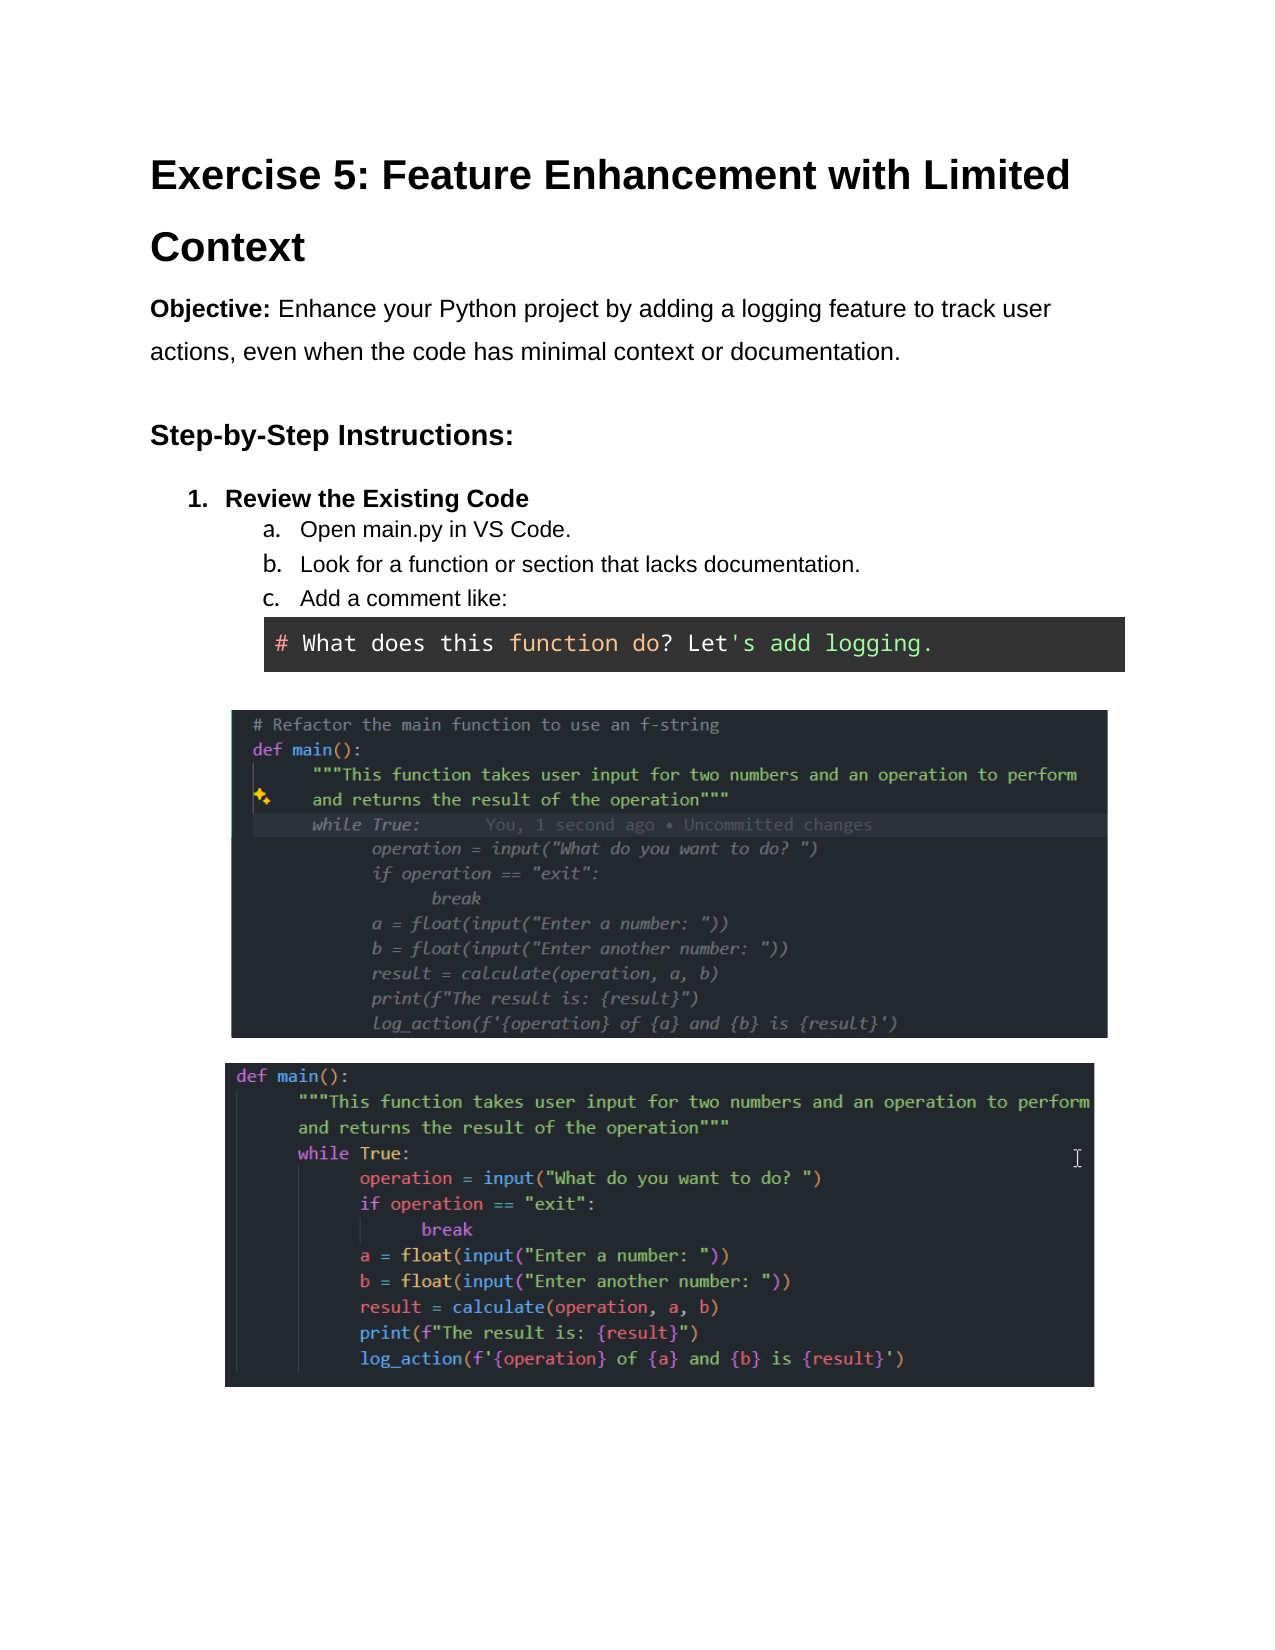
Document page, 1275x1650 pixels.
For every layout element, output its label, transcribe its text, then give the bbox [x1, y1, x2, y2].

title Exercise 5: Feature Enhancement with Limited Context [150, 150, 1125, 270]
subtitle Objective: Enhance your Python project by adding a logging feature to track user actions, even when the code has minimal context or documentation. [150, 294, 1125, 366]
picture [231, 710, 1108, 1038]
subtitle Review the Existing Code [187, 484, 1125, 513]
list Open main.py in VS Code. [262, 513, 1125, 543]
list Look for a function or section that lacks documentation. [262, 548, 1125, 578]
list Add a comment like: [262, 582, 1125, 612]
table_header # What does this function do? Let's add logging. [264, 617, 1125, 672]
subtitle Step-by-Step Instructions: [150, 417, 1125, 451]
picture [225, 1063, 1095, 1387]
